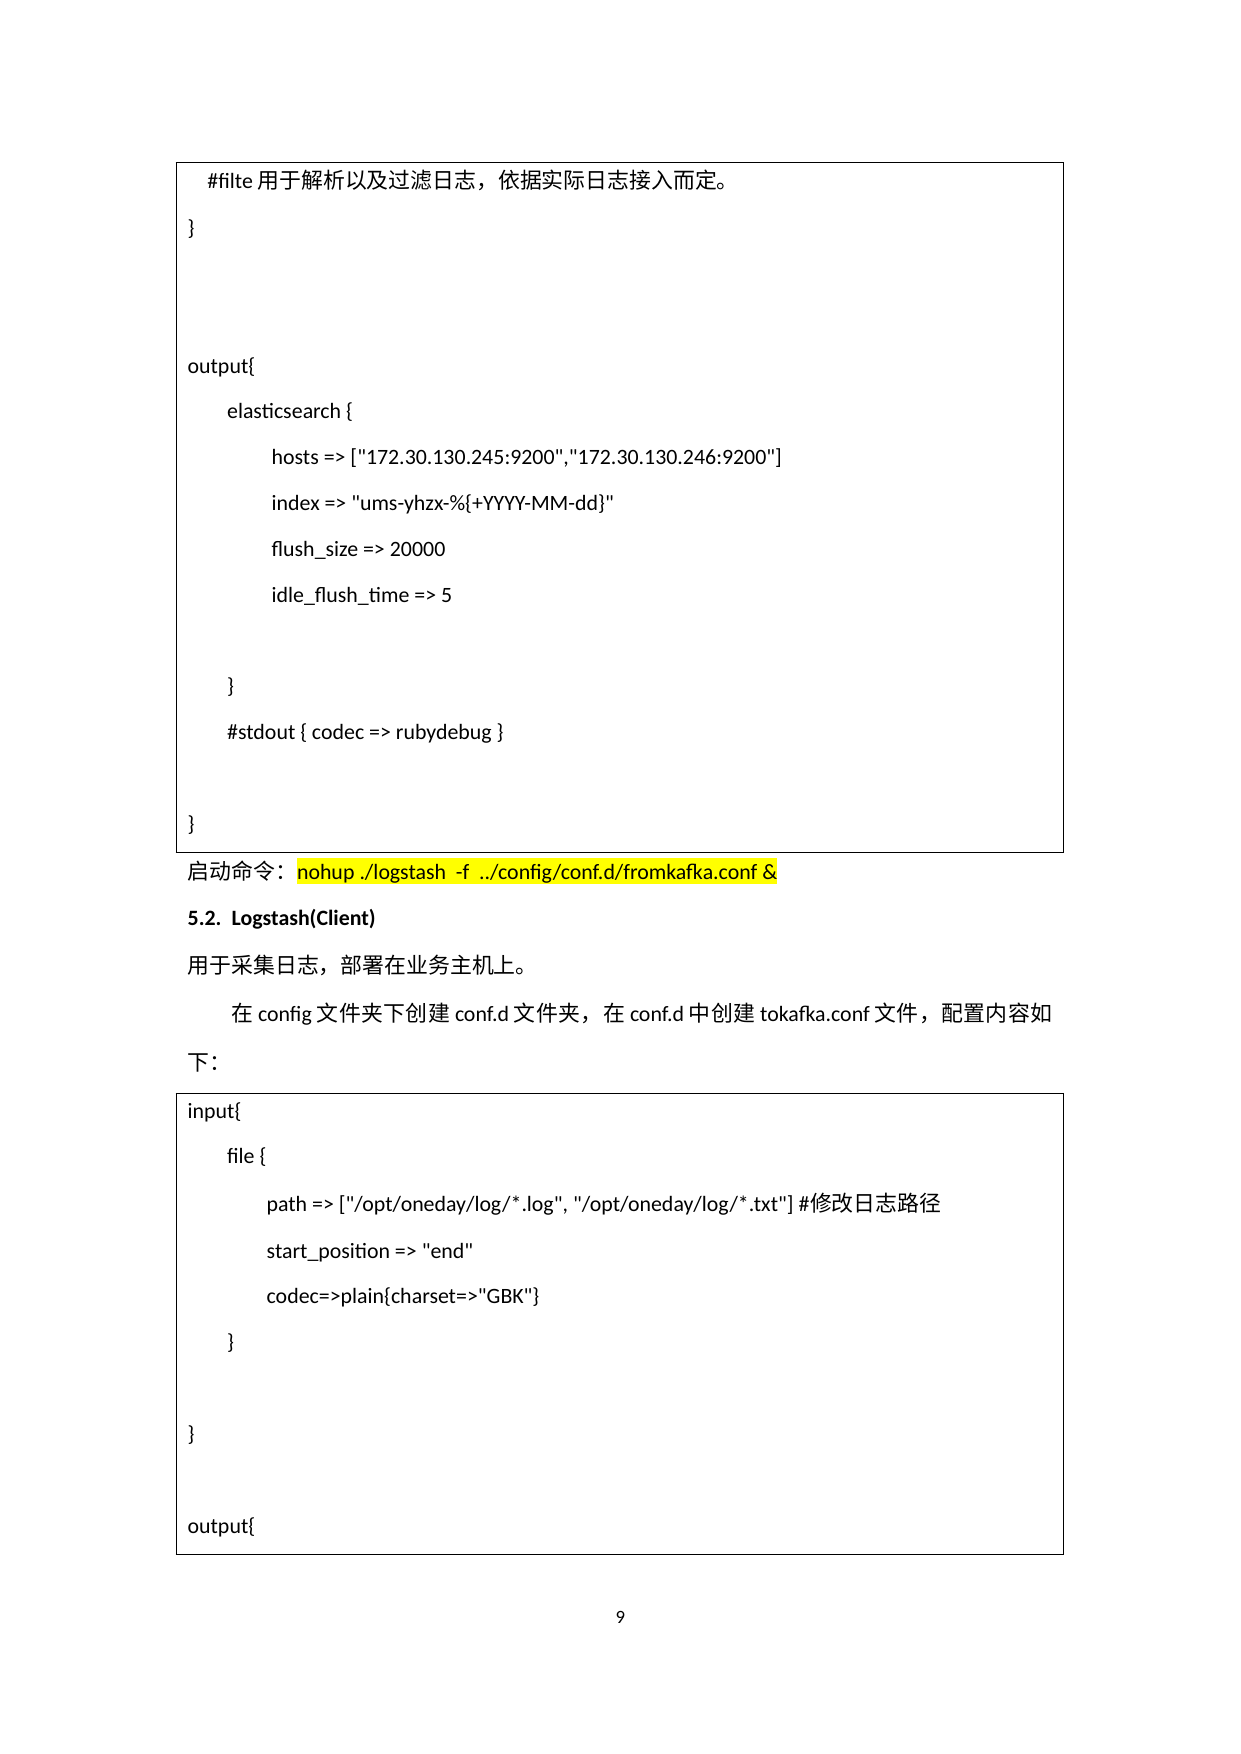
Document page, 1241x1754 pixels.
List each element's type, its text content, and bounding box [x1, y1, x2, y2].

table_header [177, 1094, 1063, 1554]
text 用于采集日志，部署在业务主机上。 [187, 947, 1053, 980]
list Logstash(Client) [187, 902, 1053, 934]
text 启动命令：nohup ./logstash -f ../config/conf.d/fromkafka.conf & [187, 853, 1053, 886]
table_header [177, 163, 1063, 852]
text 在config文件夹下创建conf.d文件夹，在conf.d中创建tokafka.conf文件，配置内容如下： [187, 996, 1053, 1077]
